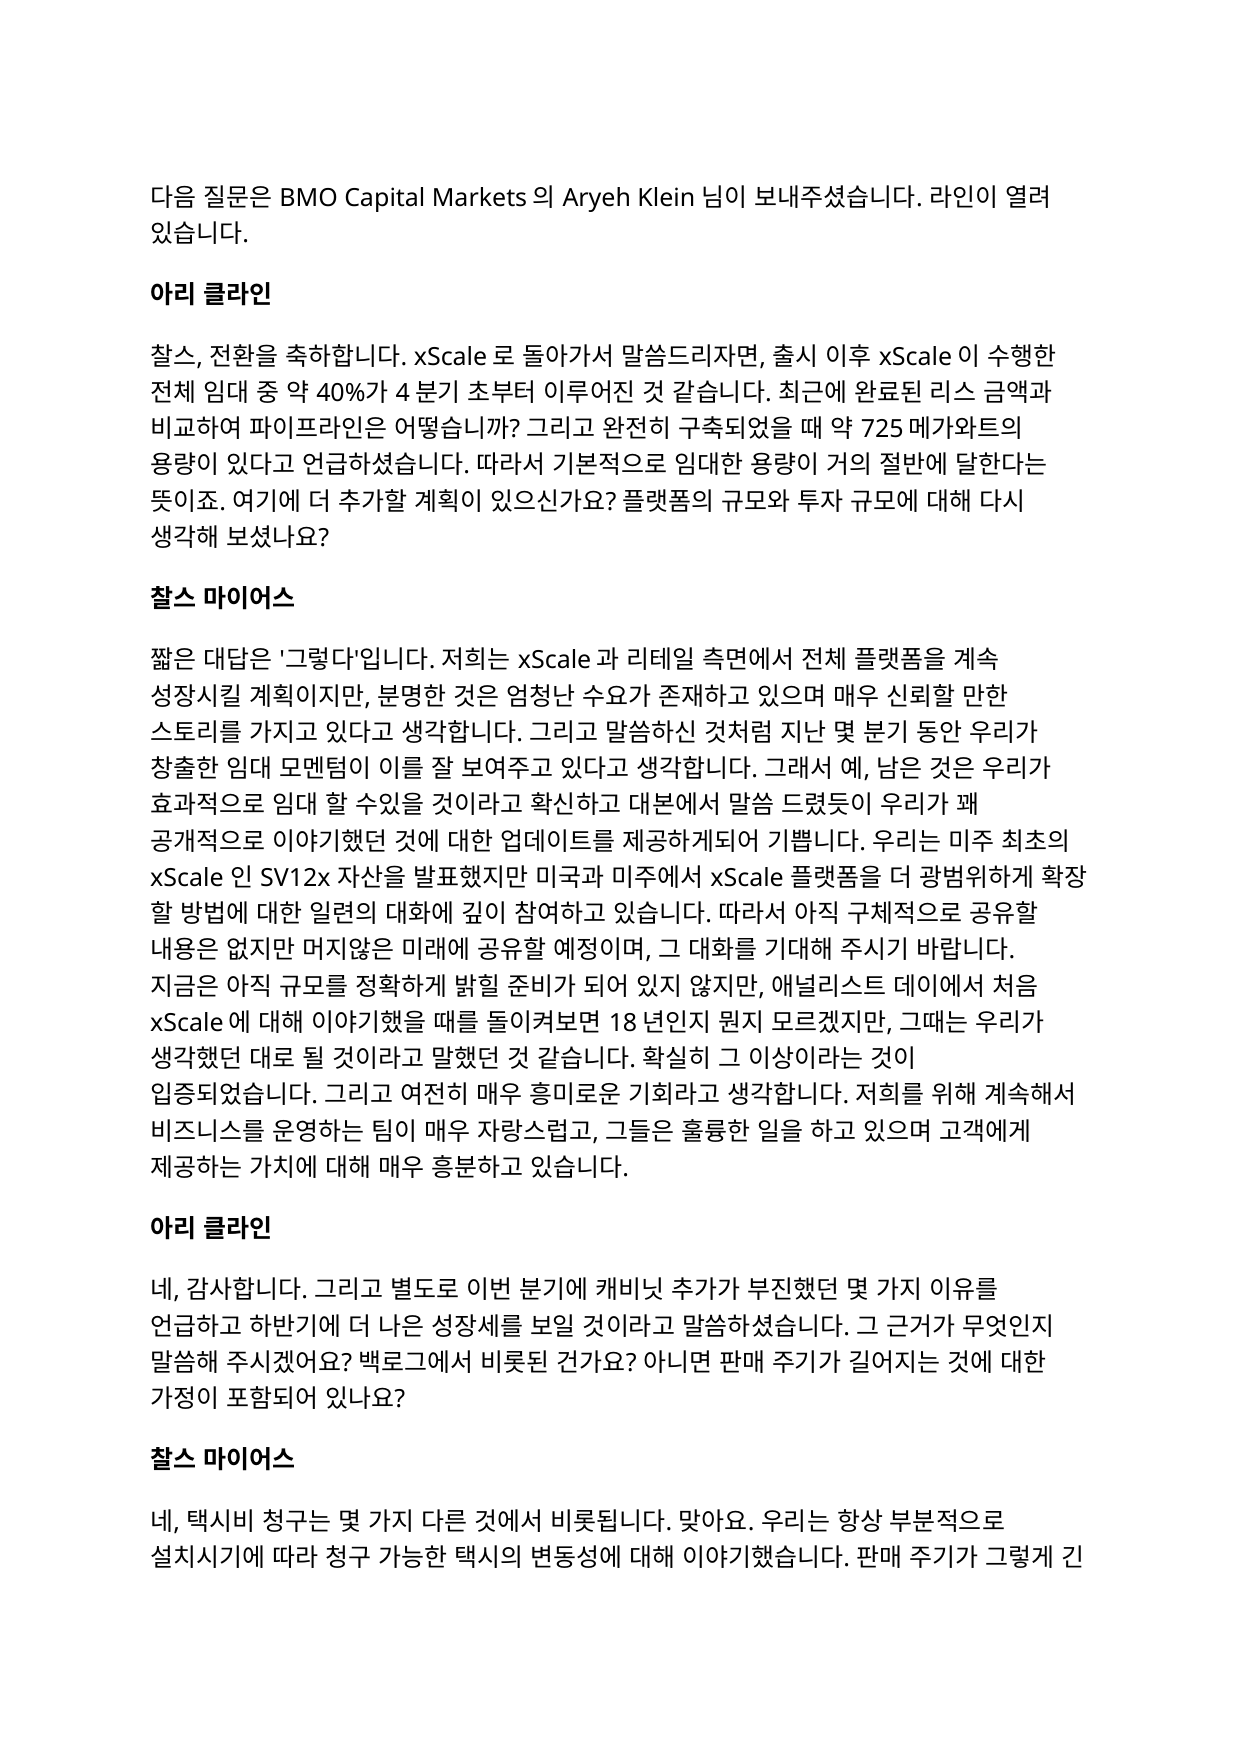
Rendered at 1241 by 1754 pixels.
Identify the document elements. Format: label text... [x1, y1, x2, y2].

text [150, 1501, 1090, 1573]
text 짧은 대답은 '그렇다'입니다. 저희는 xScale과 리테일 측면에서 전체 플랫폼을 계속 성장시킬 계획이지만, 분명한 것은 엄청난 수요가 존재하고 있으며 매우 신뢰할 만한 스토리를 가지고 있다고 생각합니다. 그리고 말씀하신 것처럼 지난 몇 분기 동안 우리가 창출한 임대 모멘텀이 이를 잘 보여주고 있다고 생각합니다. 그래서 예, 남은 것은 우리가 효과적으로 임대 할 수있을 것이라고 확신하고 대본에서 말씀 드렸듯이 우리가 꽤 공개적으로 이야기했던 것에 대한 업데이트를 제공하게되어 기쁩니다. 우리는 미주 최초의 xScale 인 SV12x 자산을 발표했지만 미국과 미주에서 xScale 플랫폼을 더 광범위하게 확장 할 방법에 대한 일련의 대화에 깊이 참여하고 있습니다. 따라서 아직 구체적으로 공유할 내용은 없지만 머지않은 미래에 공유할 예정이며, 그 대화를 기대해 주시기 바랍니다. 지금은 아직 규모를 정확하게 밝힐 준비가 되어 있지 않지만, 애널리스트 데이에서 처음 xScale에 대해 이야기했을 때를 돌이켜보면 18년인지 뭔지 모르겠지만, 그때는 우리가 생각했던 대로 될 것이라고 말했던 것 같습니다. 확실히 그 이상이라는 것이 입증되었습니다. 그리고 여전히 매우 흥미로운 기회라고 생각합니다. 저희를 위해 계속해서 비즈니스를 운영하는 팀이 매우 자랑스럽고, 그들은 훌륭한 일을 하고 있으며 고객에게 제공하는 가치에 대해 매우 흥분하고 있습니다. [150, 640, 1090, 1183]
text 찰스, 전환을 축하합니다. xScale로 돌아가서 말씀드리자면, 출시 이후 xScale이 수행한 전체 임대 중 약 40%가 4분기 초부터 이루어진 것 같습니다. 최근에 완료된 리스 금액과 비교하여 파이프라인은 어떻습니까? 그리고 완전히 구축되었을 때 약 725메가와트의 용량이 있다고 언급하셨습니다. 따라서 기본적으로 임대한 용량이 거의 절반에 달한다는 뜻이죠. 여기에 더 추가할 계획이 있으신가요? 플랫폼의 규모와 투자 규모에 대해 다시 생각해 보셨나요? [150, 336, 1090, 553]
text 찰스 마이어스 [150, 1440, 1090, 1476]
text 다음 질문은 BMO Capital Markets의 Aryeh Klein 님이 보내주셨습니다. 라인이 열려 있습니다. [150, 177, 1090, 250]
text 아리 클라인 [150, 1208, 1090, 1245]
text 아리 클라인 [150, 275, 1090, 311]
text 네, 감사합니다. 그리고 별도로 이번 분기에 캐비닛 추가가 부진했던 몇 가지 이유를 언급하고 하반기에 더 나은 성장세를 보일 것이라고 말씀하셨습니다. 그 근거가 무엇인지 말씀해 주시겠어요? 백로그에서 비롯된 건가요? 아니면 판매 주기가 길어지는 것에 대한 가정이 포함되어 있나요? [150, 1270, 1090, 1415]
text 찰스 마이어스 [150, 578, 1090, 615]
